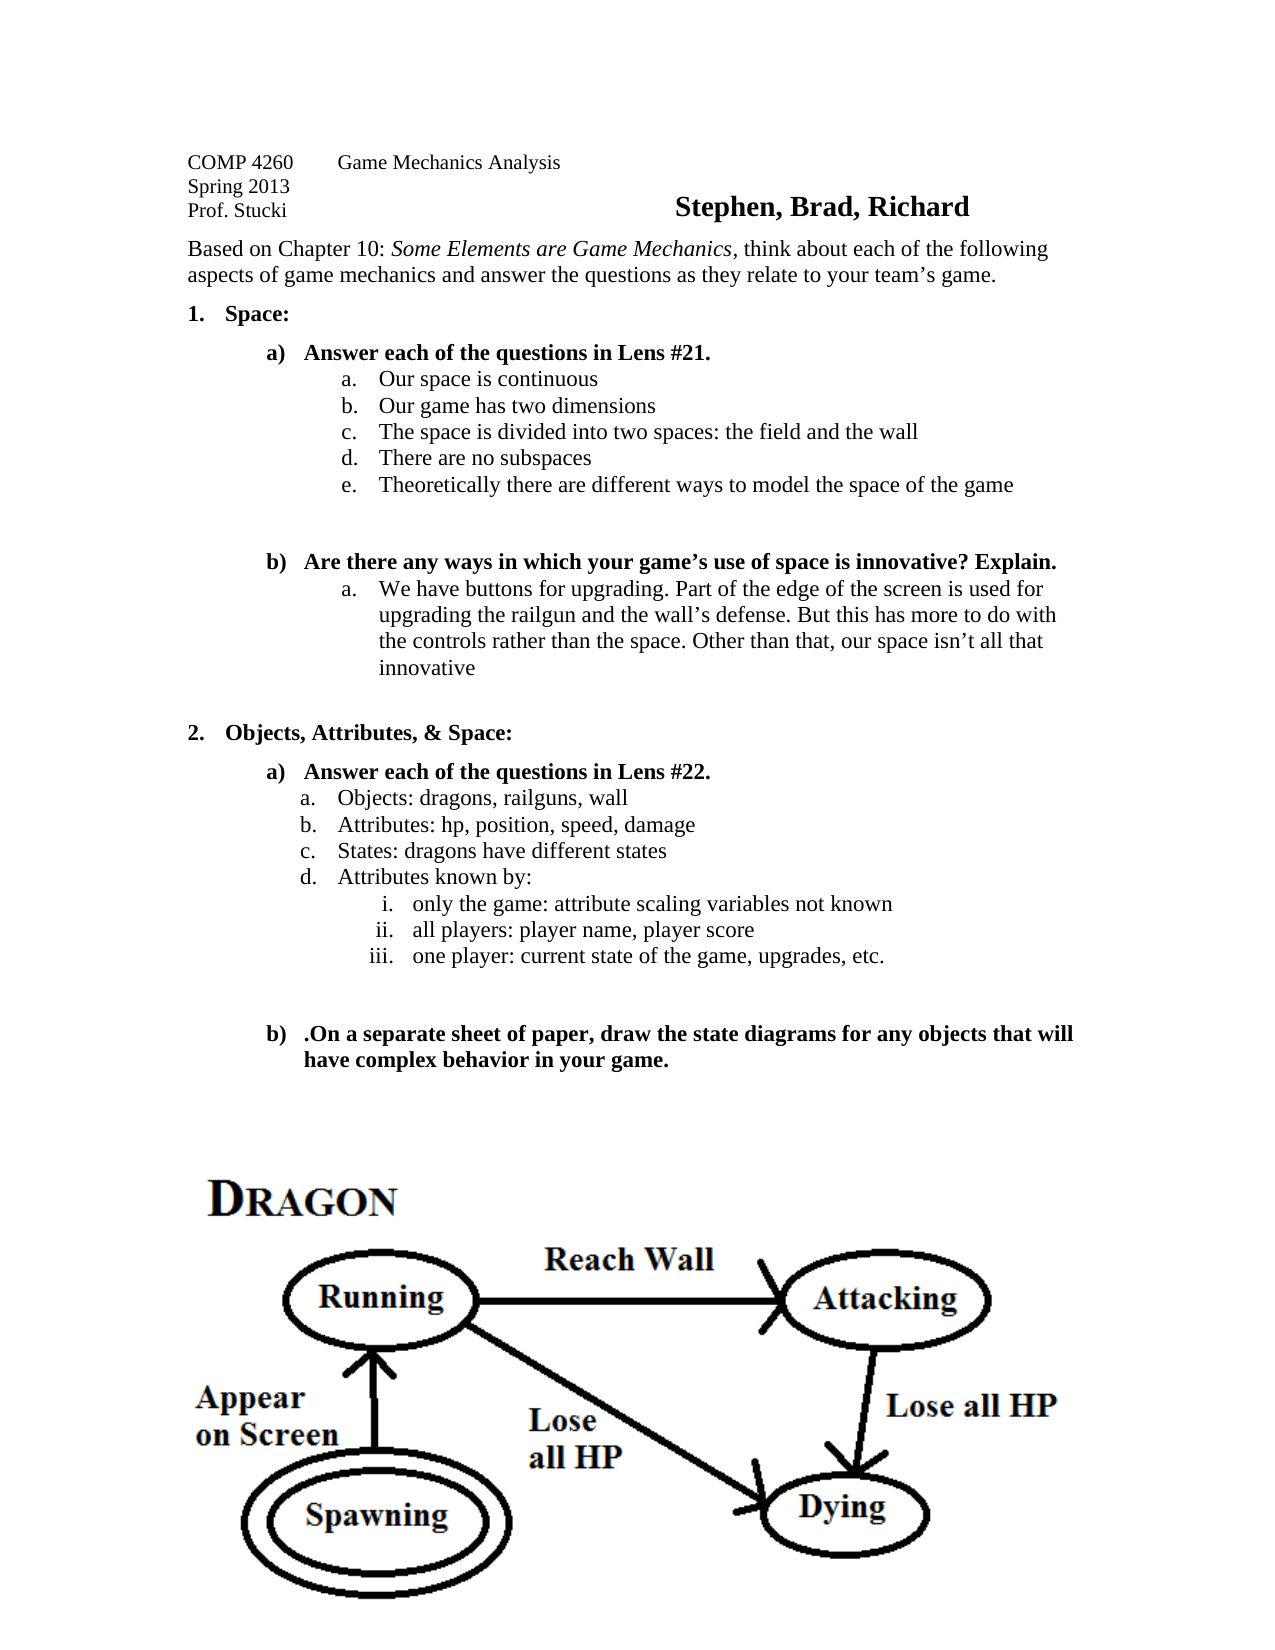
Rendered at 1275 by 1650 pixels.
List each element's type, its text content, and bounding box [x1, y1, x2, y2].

list Theoretically there are different ways to model the space of the game [341, 471, 1087, 497]
picture [181, 1163, 1082, 1625]
list only the game: attribute scaling variables not known [394, 890, 1087, 916]
text COMP 4260 Game Mechanics Analysis [187, 150, 600, 174]
list The space is divided into two spaces: the field and the wall [341, 418, 1087, 444]
list Answer each of the questions in Lens #22. [266, 758, 1087, 784]
text Stephen, Brad, Richard [675, 189, 1087, 222]
list Space: [187, 300, 1087, 326]
list There are no subspaces [341, 444, 1087, 471]
list We have buttons for upgrading. Part of the edge of the screen is used for upgrading the railgun and the wall’s defense. But this has more to do with the controls rather than the space. Other than that, our space isn’t all that innovative [341, 575, 1087, 680]
list Objects: dragons, railguns, wall [300, 784, 1087, 811]
text Based on Chapter 10: Some Elements are Game Mechanics, think about each of the following aspects of game mechanics and answer the questions as they relate to your team’s game. [187, 235, 1087, 288]
list Our game has two dimensions [341, 392, 1087, 418]
list Our space is continuous [341, 365, 1087, 392]
list Attributes known by: [300, 863, 1087, 890]
list all players: player name, player score [394, 916, 1087, 942]
list States: dragons have different states [300, 837, 1087, 863]
list .On a separate sheet of paper, draw the state diagrams for any objects that will have complex behavior in your game. [266, 1020, 1087, 1073]
list Are there any ways in which your game’s use of space is innovative? Explain. [266, 548, 1087, 575]
list Objects, Attributes, & Space: [187, 719, 1087, 745]
text Prof. Stucki [187, 198, 600, 222]
list one player: current state of the game, upgrades, etc. [394, 942, 1087, 969]
list Attributes: hp, position, speed, damage [300, 811, 1087, 837]
text Spring 2013 [187, 174, 600, 198]
list Answer each of the questions in Lens #21. [266, 339, 1087, 365]
